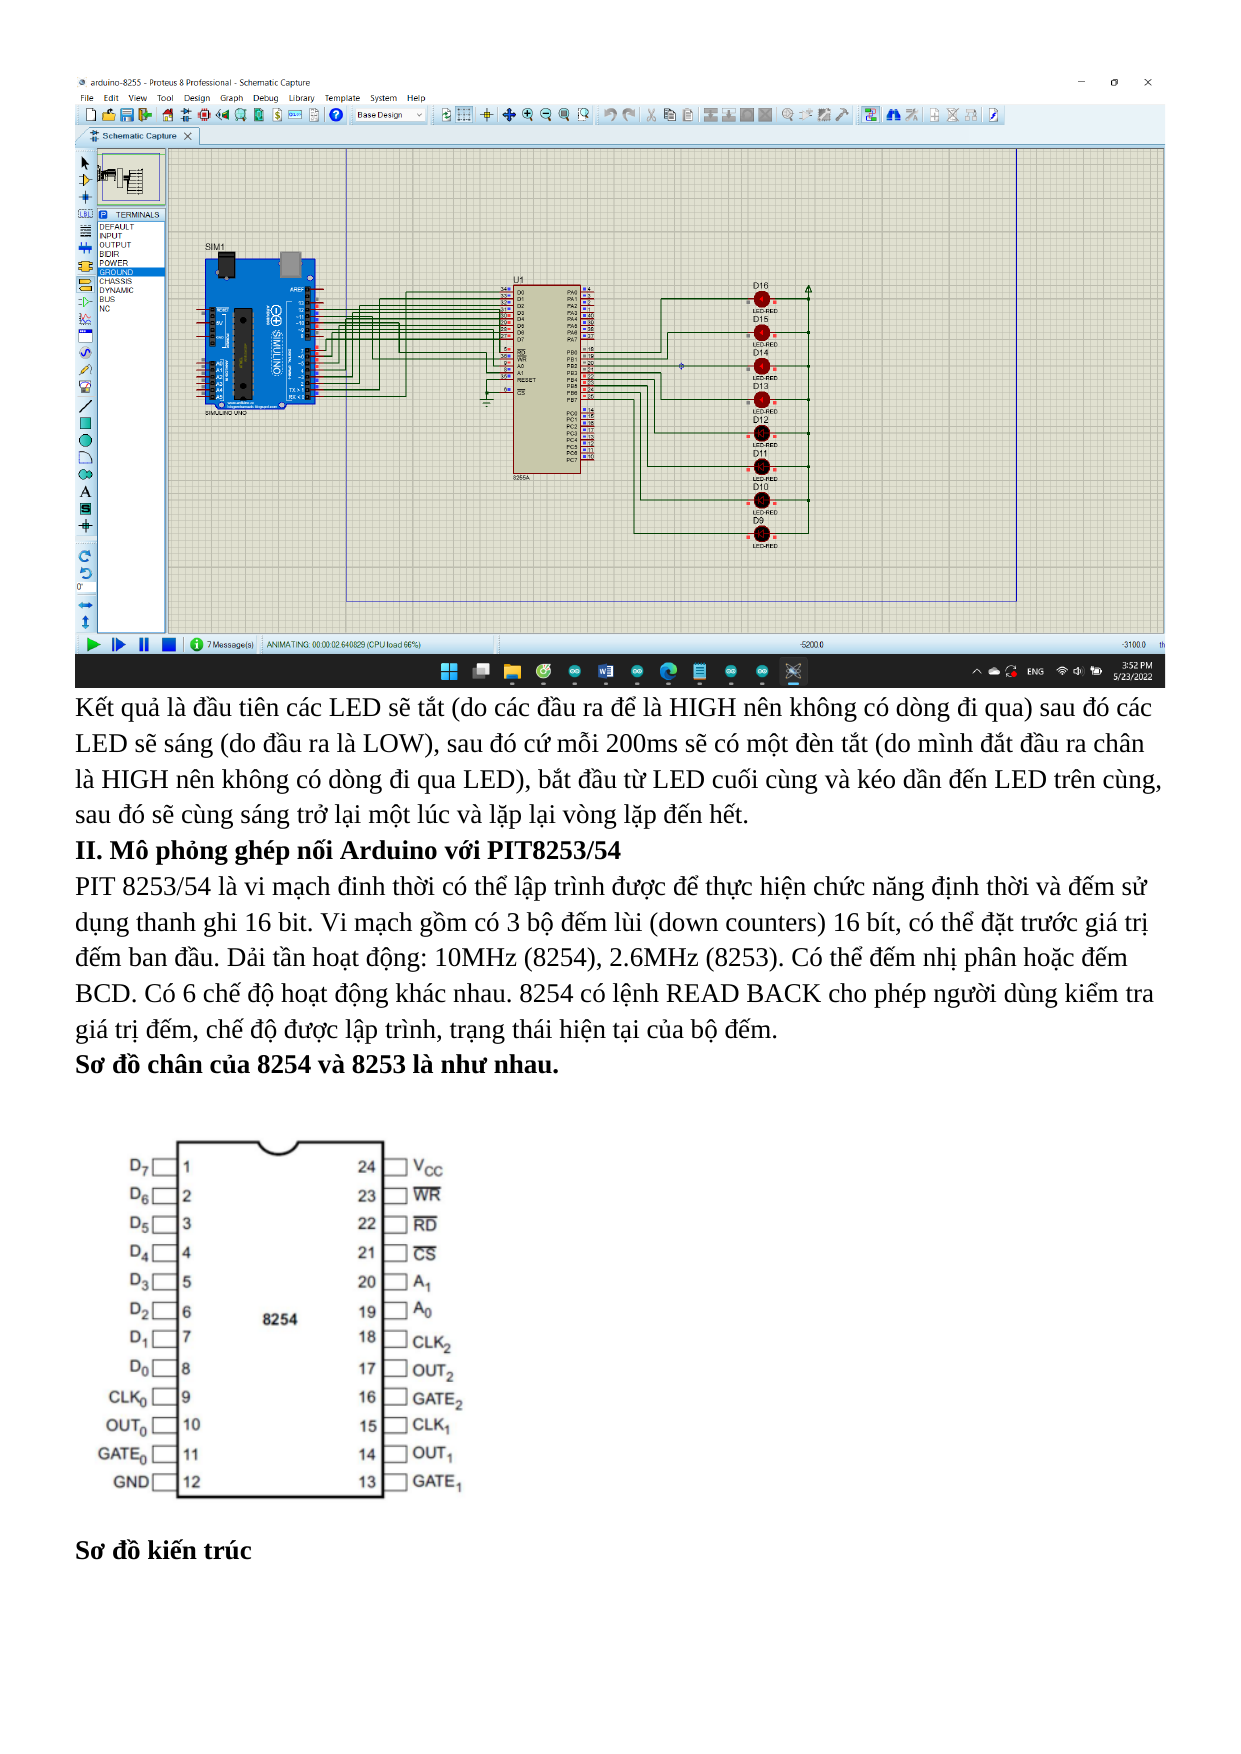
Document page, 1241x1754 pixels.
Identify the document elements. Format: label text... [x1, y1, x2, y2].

picture [75, 1084, 498, 1531]
text II. Mô phỏng ghép nối Arduino với PIT8253/54 [75, 834, 1165, 865]
text Sơ đồ kiến trúc [75, 1534, 1165, 1566]
picture [75, 75, 1166, 688]
text Sơ đồ chân của 8254 và 8253 là như nhau. [75, 1049, 1165, 1080]
text PIT 8253/54 là vi mạch đinh thời có thể lập trình được để thực hiện chức năng định thời và đếm sử dụng thanh ghi 16 bit. Vi mạch gồm có 3 bộ đếm lùi (down counters) 16 bít, có thể đặt trước giá trị đếm ban đầu. Dải tần hoạt động: 10MHz (8254), 2.6MHz (8253). Có thể đếm nhị phân hoặc đếm BCD. Có 6 chế độ hoạt động khác nhau. 8254 có lệnh READ BACK cho phép người dùng kiểm tra giá trị đếm, chế độ được lập trình, trạng thái hiện tại của bộ đếm. [75, 870, 1165, 1044]
text Kết quả là đầu tiên các LED sẽ tắt (do các đầu ra để là HIGH nên không có dòng đi qua) sau đó các LED sẽ sáng (do đầu ra là LOW), sau đó cứ mỗi 200ms sẽ có một đèn tắt (do mình đắt đầu ra chân là HIGH nên không có dòng đi qua LED), bắt đầu từ LED cuối cùng và kéo dần đến LED trên cùng, sau đó sẽ cùng sáng trở lại một lúc và lặp lại vòng lặp đến hết. [75, 691, 1165, 830]
